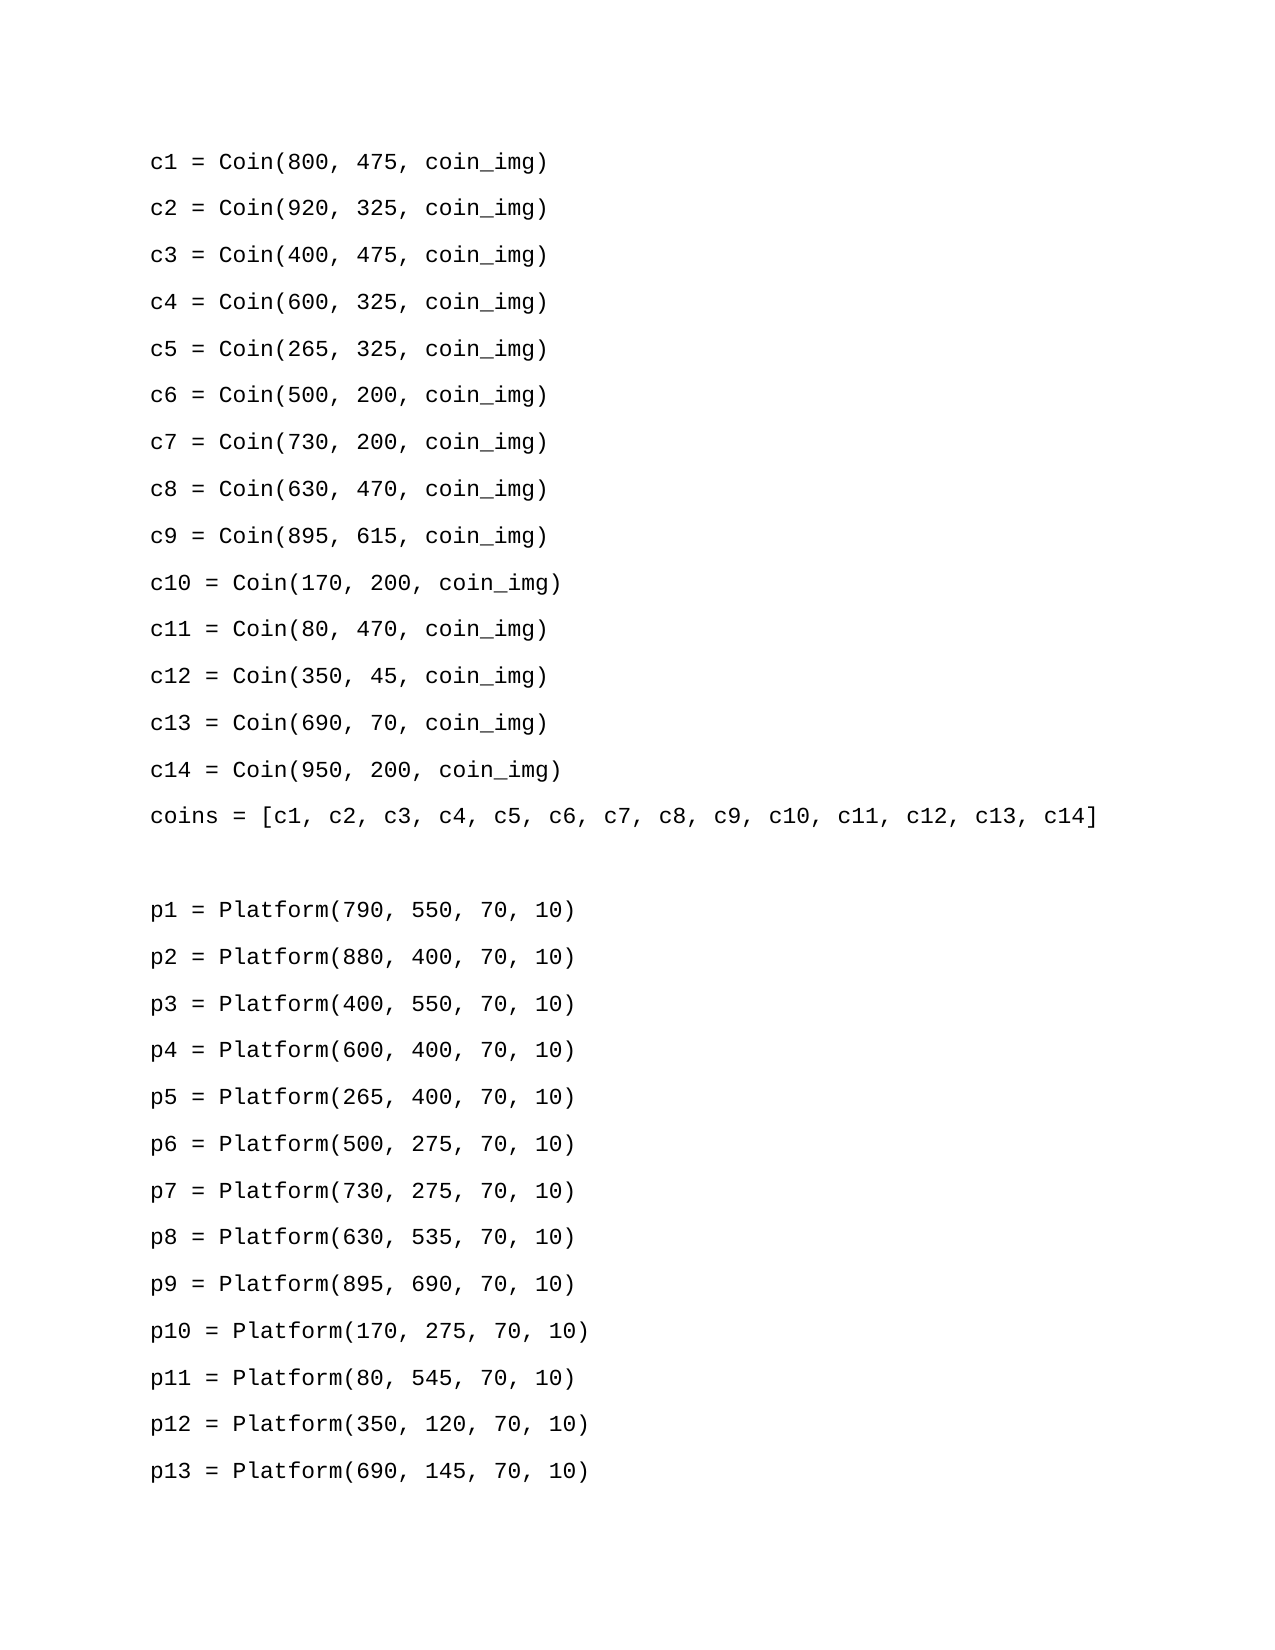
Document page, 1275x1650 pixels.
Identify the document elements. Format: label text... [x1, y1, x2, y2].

text c1 = Coin(800, 475, coin_img) [150, 150, 1125, 176]
text p2 = Platform(880, 400, 70, 10) [150, 945, 1125, 971]
text p1 = Platform(790, 550, 70, 10) [150, 898, 1125, 924]
text p10 = Platform(170, 275, 70, 10) [150, 1319, 1125, 1345]
text p5 = Platform(265, 400, 70, 10) [150, 1085, 1125, 1111]
text p13 = Platform(690, 145, 70, 10) [150, 1459, 1125, 1486]
text c12 = Coin(350, 45, coin_img) [150, 664, 1125, 690]
text c11 = Coin(80, 470, coin_img) [150, 618, 1125, 644]
text c14 = Coin(950, 200, coin_img) [150, 758, 1125, 784]
text p6 = Platform(500, 275, 70, 10) [150, 1132, 1125, 1158]
text c5 = Coin(265, 325, coin_img) [150, 337, 1125, 363]
text p7 = Platform(730, 275, 70, 10) [150, 1179, 1125, 1205]
text c6 = Coin(500, 200, coin_img) [150, 384, 1125, 410]
text c13 = Coin(690, 70, coin_img) [150, 711, 1125, 737]
text c4 = Coin(600, 325, coin_img) [150, 290, 1125, 316]
text coins = [c1, c2, c3, c4, c5, c6, c7, c8, c9, c10, c11, c12, c13, c14] [150, 805, 1125, 831]
text p3 = Platform(400, 550, 70, 10) [150, 992, 1125, 1018]
text p4 = Platform(600, 400, 70, 10) [150, 1039, 1125, 1064]
text p8 = Platform(630, 535, 70, 10) [150, 1226, 1125, 1252]
text c2 = Coin(920, 325, coin_img) [150, 197, 1125, 223]
text c10 = Coin(170, 200, coin_img) [150, 571, 1125, 597]
text p9 = Platform(895, 690, 70, 10) [150, 1272, 1125, 1298]
text c8 = Coin(630, 470, coin_img) [150, 477, 1125, 503]
text c3 = Coin(400, 475, coin_img) [150, 243, 1125, 269]
text c9 = Coin(895, 615, coin_img) [150, 524, 1125, 550]
text p12 = Platform(350, 120, 70, 10) [150, 1413, 1125, 1439]
text p11 = Platform(80, 545, 70, 10) [150, 1366, 1125, 1392]
text c7 = Coin(730, 200, coin_img) [150, 431, 1125, 457]
